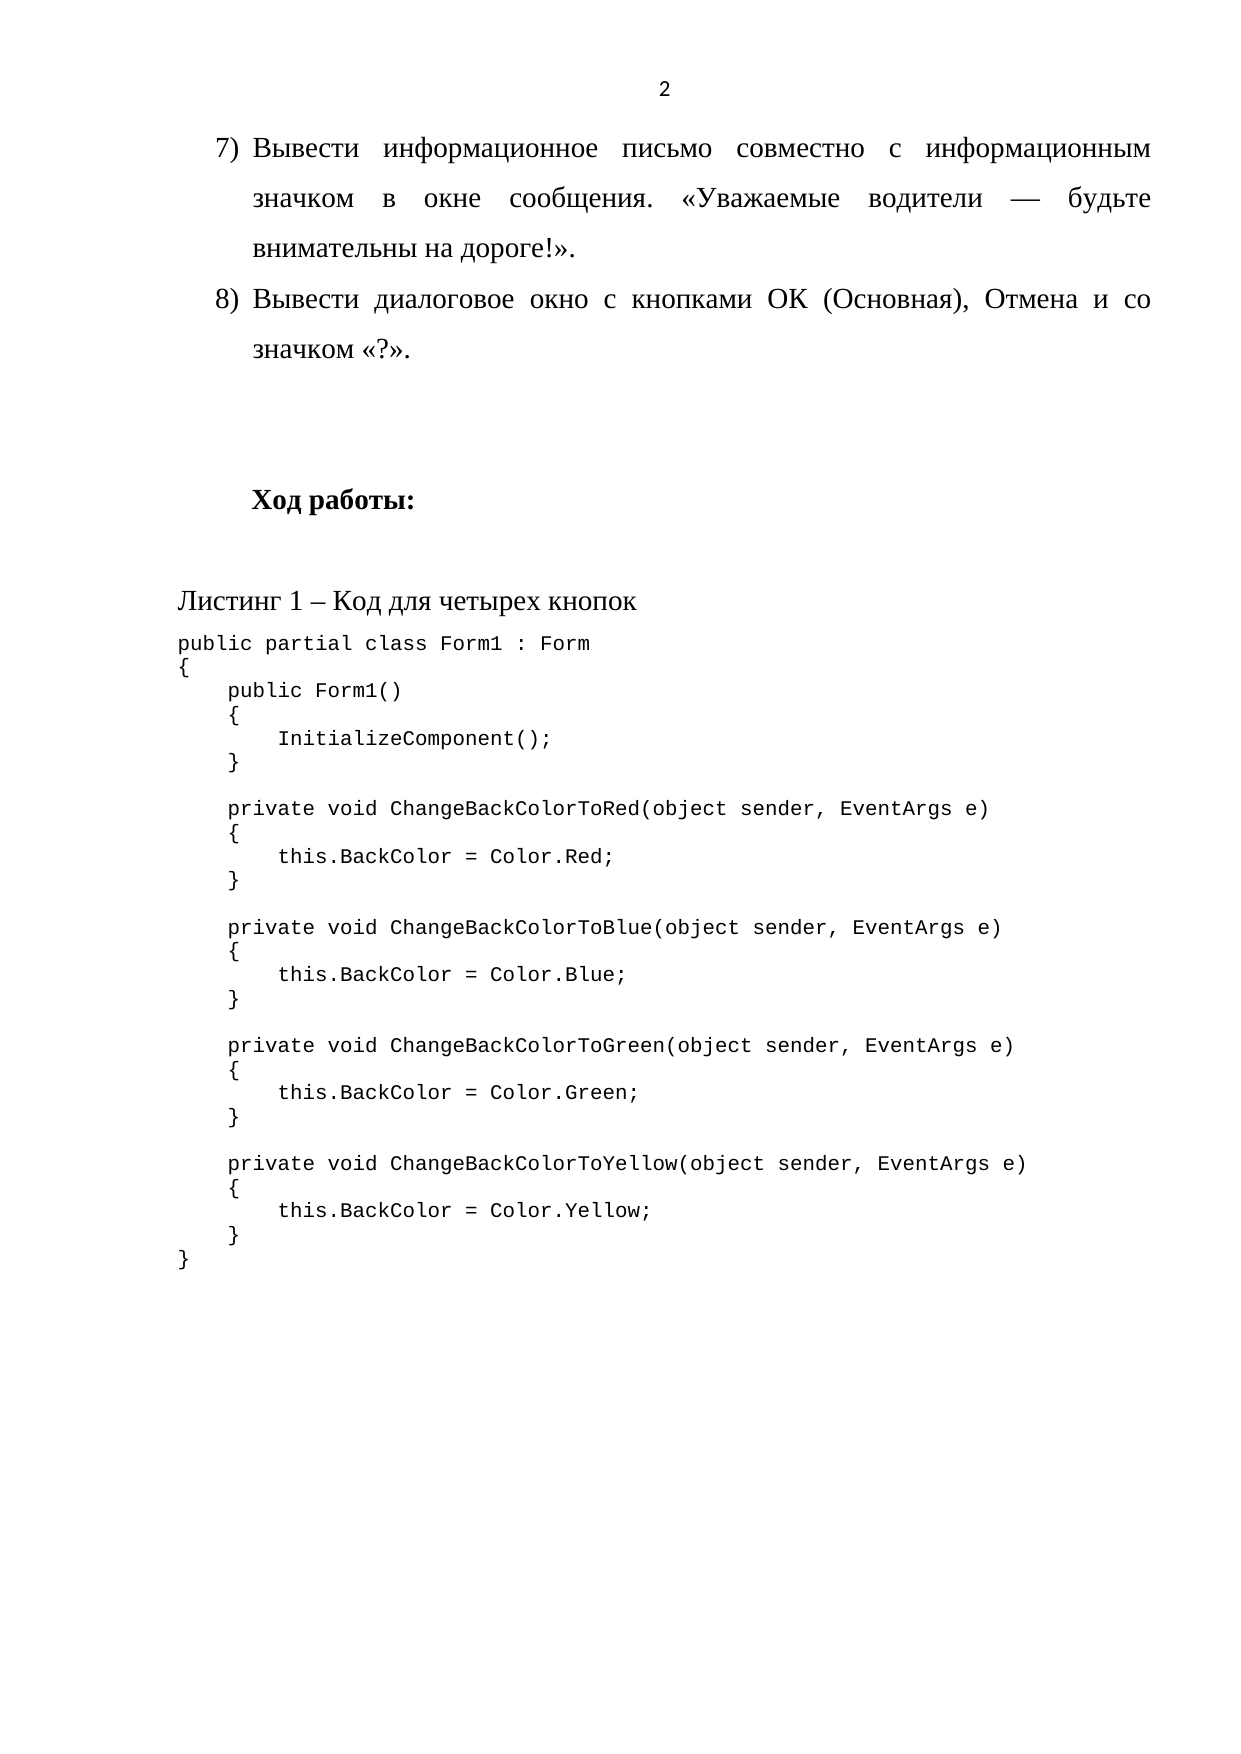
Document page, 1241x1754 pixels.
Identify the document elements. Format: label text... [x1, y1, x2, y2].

list Вывести диалоговое окно с кнопками ОК (Основная), Отмена и со значком «?». [215, 281, 1152, 364]
text { [177, 1058, 1152, 1082]
text private void ChangeBackColorToBlue(object sender, EventArgs e) [177, 917, 1152, 940]
text public Form1() [177, 680, 1152, 704]
text this.BackColor = Color.Blue; [177, 964, 1152, 988]
text { [177, 1177, 1152, 1200]
text } [177, 1106, 1152, 1129]
text Листинг 1 – Код для четырех кнопок [177, 583, 1152, 616]
text } [177, 1224, 1152, 1248]
text private void ChangeBackColorToRed(object sender, EventArgs e) [177, 798, 1152, 822]
text } [177, 869, 1152, 893]
text } [177, 988, 1152, 1011]
text { [177, 940, 1152, 964]
text } [177, 751, 1152, 775]
text } [177, 1248, 1152, 1271]
text { [177, 657, 1152, 680]
text this.BackColor = Color.Green; [177, 1082, 1152, 1106]
text InitializeComponent(); [177, 727, 1152, 751]
text private void ChangeBackColorToGreen(object sender, EventArgs e) [177, 1035, 1152, 1058]
list Вывести информационное письмо совместно с информационным значком в окне сообщения. «Уважаемые водители — будьте внимательны на дороге!». [215, 130, 1152, 264]
text public partial class Form1 : Form [177, 633, 1152, 657]
text Ход работы: [177, 482, 1152, 516]
text { [177, 822, 1152, 846]
text { [177, 704, 1152, 727]
text private void ChangeBackColorToYellow(object sender, EventArgs e) [177, 1153, 1152, 1177]
text this.BackColor = Color.Red; [177, 846, 1152, 869]
text this.BackColor = Color.Yellow; [177, 1200, 1152, 1224]
